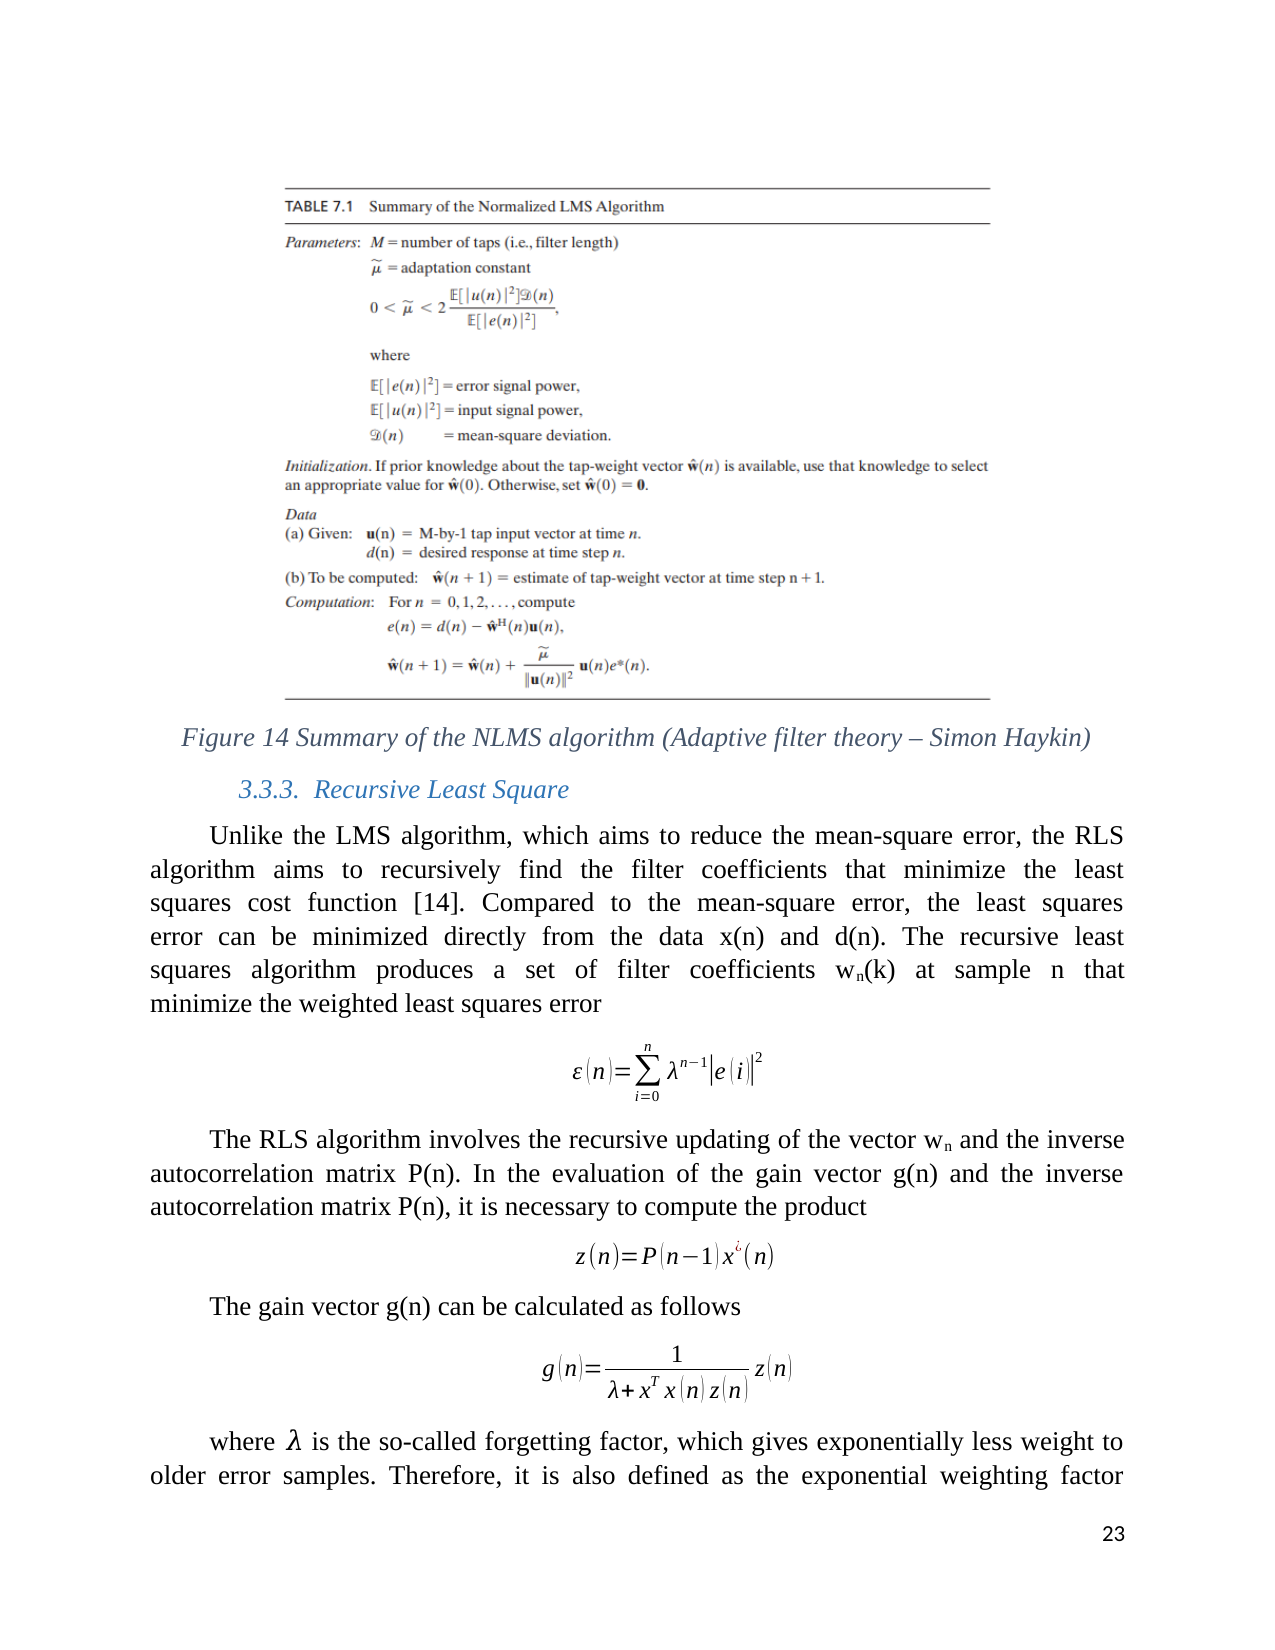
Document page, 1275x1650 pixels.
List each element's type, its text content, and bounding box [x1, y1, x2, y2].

picture [280, 183, 995, 703]
text Figure 14 Summary of the NLMS algorithm (Adaptive filter theory – Simon Haykin) [150, 721, 1125, 752]
text The RLS algorithm involves the recursive updating of the vector wn and the inverse autocorrelation matrix P(n). In the evaluation of the gain vector g(n) and the inverse autocorrelation matrix P(n), it is necessary to compute the product [150, 1123, 1125, 1222]
text The gain vector g(n) can be calculated as follows [150, 1291, 1125, 1322]
text Unlike the LMS algorithm, which aims to reduce the mean-square error, the RLS algorithm aims to recursively find the filter coefficients that minimize the least squares cost function [14]. Compared to the mean-square error, the least squares error can be minimized directly from the data x(n) and d(n). The recursive least squares algorithm produces a set of filter coefficients wn(k) at sample n that minimize the weighted least squares error [150, 819, 1125, 1018]
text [150, 1424, 1125, 1490]
subtitle Recursive Least Square [239, 773, 1125, 804]
